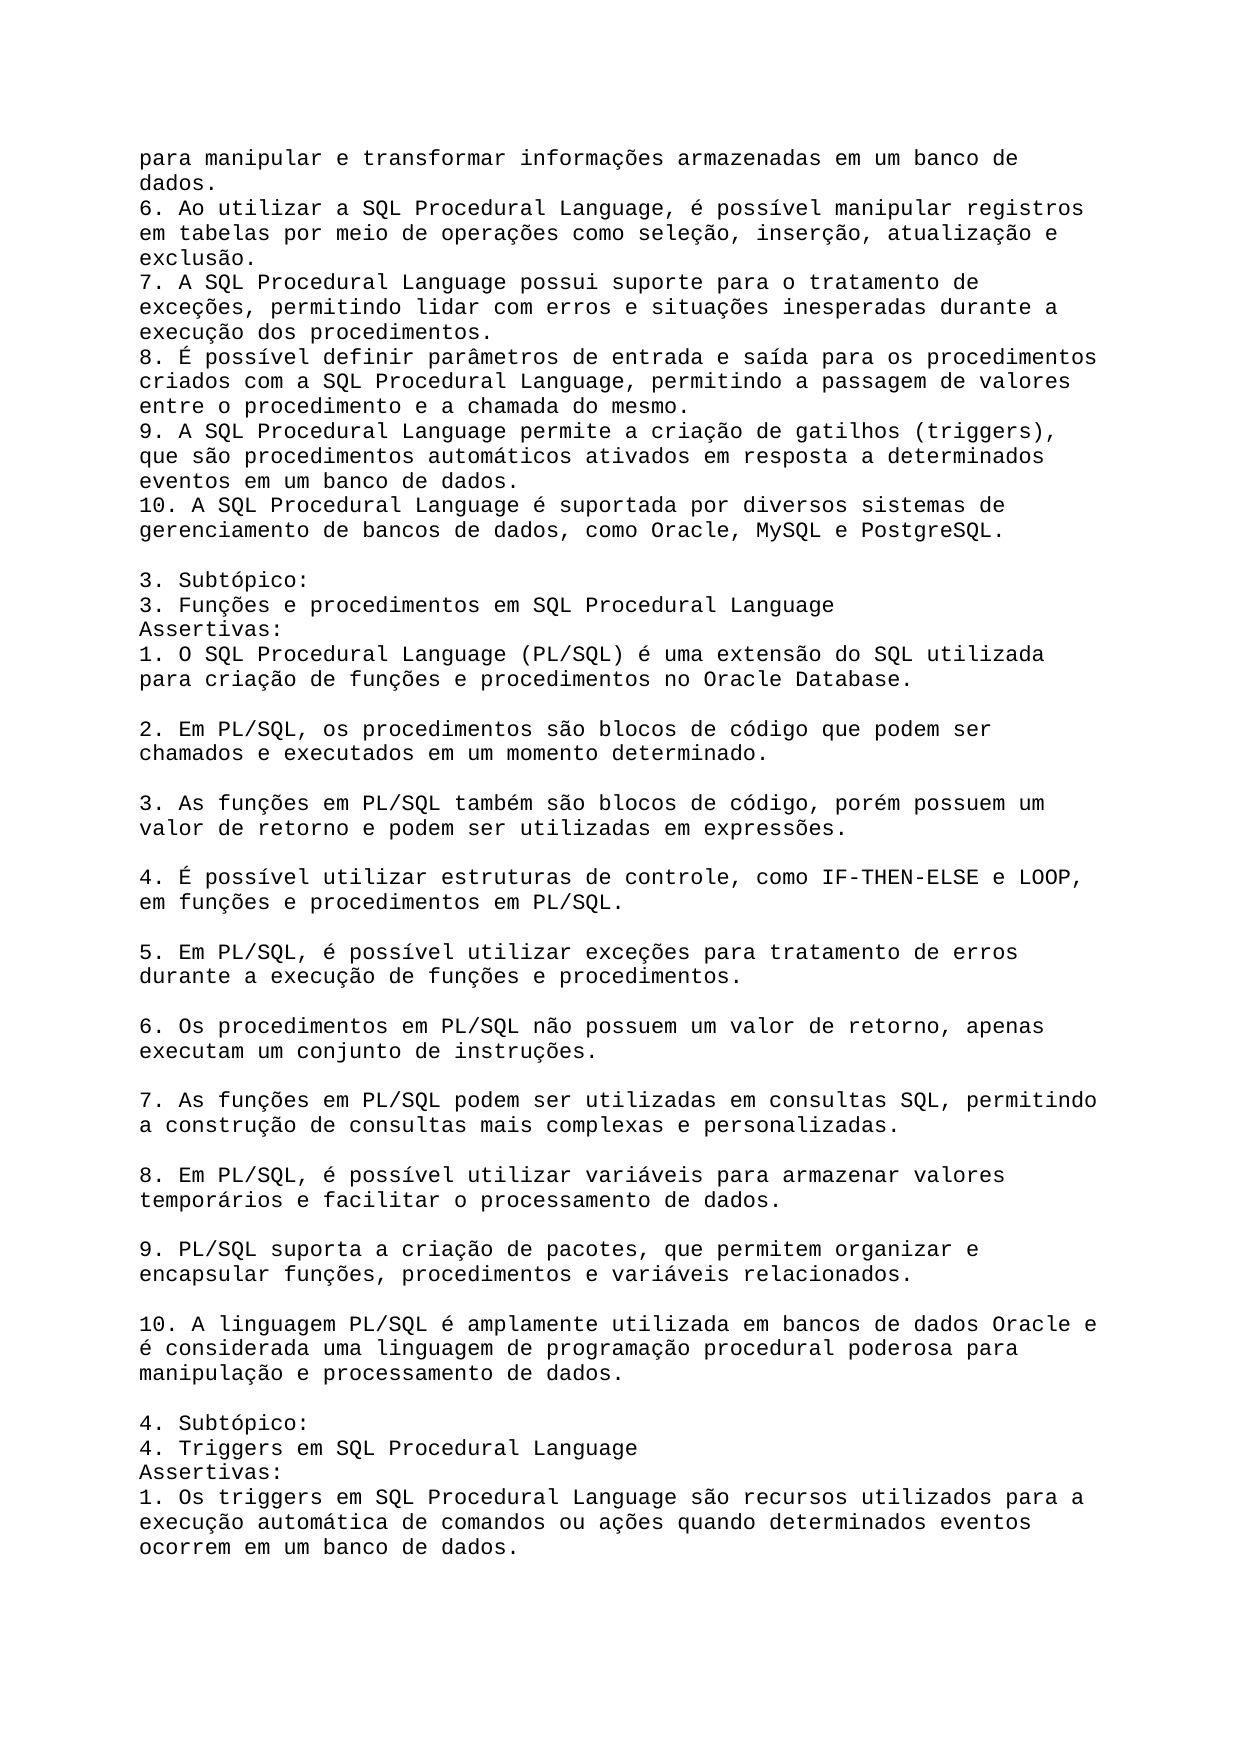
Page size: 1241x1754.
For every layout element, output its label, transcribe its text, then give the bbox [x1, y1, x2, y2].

text 6. Os procedimentos em PL/SQL não possuem um valor de retorno, apenas executam um conjunto de instruções. [139, 1015, 1101, 1065]
text 3. Funções e procedimentos em SQL Procedural Language [139, 594, 1101, 619]
text 8. Em PL/SQL, é possível utilizar variáveis para armazenar valores temporários e facilitar o processamento de dados. [139, 1164, 1101, 1214]
text 4. É possível utilizar estruturas de controle, como IF-THEN-ELSE e LOOP, em funções e procedimentos em PL/SQL. [139, 867, 1101, 916]
text 4. Subtópico: [139, 1412, 1101, 1437]
text 3. Subtópico: [139, 569, 1101, 594]
text Assertivas: [139, 1462, 1101, 1486]
text 3. As funções em PL/SQL também são blocos de código, porém possuem um valor de retorno e podem ser utilizadas em expressões. [139, 792, 1101, 842]
text 1. Os triggers em SQL Procedural Language são recursos utilizados para a execução automática de comandos ou ações quando determinados eventos ocorrem em um banco de dados. [139, 1486, 1101, 1561]
text Assertivas: [139, 619, 1101, 643]
text 5. Em PL/SQL, é possível utilizar exceções para tratamento de erros durante a execução de funções e procedimentos. [139, 941, 1101, 991]
text 7. As funções em PL/SQL podem ser utilizadas em consultas SQL, permitindo a construção de consultas mais complexas e personalizadas. [139, 1090, 1101, 1139]
text 6. Ao utilizar a SQL Procedural Language, é possível manipular registros em tabelas por meio de operações como seleção, inserção, atualização e exclusão. [139, 197, 1101, 272]
text 7. A SQL Procedural Language possui suporte para o tratamento de exceções, permitindo lidar com erros e situações inesperadas durante a execução dos procedimentos. [139, 272, 1101, 346]
text 9. A SQL Procedural Language permite a criação de gatilhos (triggers), que são procedimentos automáticos ativados em resposta a determinados eventos em um banco de dados. [139, 420, 1101, 495]
text 8. É possível definir parâmetros de entrada e saída para os procedimentos criados com a SQL Procedural Language, permitindo a passagem de valores entre o procedimento e a chamada do mesmo. [139, 346, 1101, 420]
text 10. A linguagem PL/SQL é amplamente utilizada em bancos de dados Oracle e é considerada uma linguagem de programação procedural poderosa para manipulação e processamento de dados. [139, 1313, 1101, 1387]
text 2. Em PL/SQL, os procedimentos são blocos de código que podem ser chamados e executados em um momento determinado. [139, 718, 1101, 767]
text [139, 148, 1101, 197]
text 4. Triggers em SQL Procedural Language [139, 1437, 1101, 1462]
text 1. O SQL Procedural Language (PL/SQL) é uma extensão do SQL utilizada para criação de funções e procedimentos no Oracle Database. [139, 643, 1101, 693]
text 10. A SQL Procedural Language é suportada por diversos sistemas de gerenciamento de bancos de dados, como Oracle, MySQL e PostgreSQL. [139, 495, 1101, 544]
text 9. PL/SQL suporta a criação de pacotes, que permitem organizar e encapsular funções, procedimentos e variáveis relacionados. [139, 1238, 1101, 1288]
